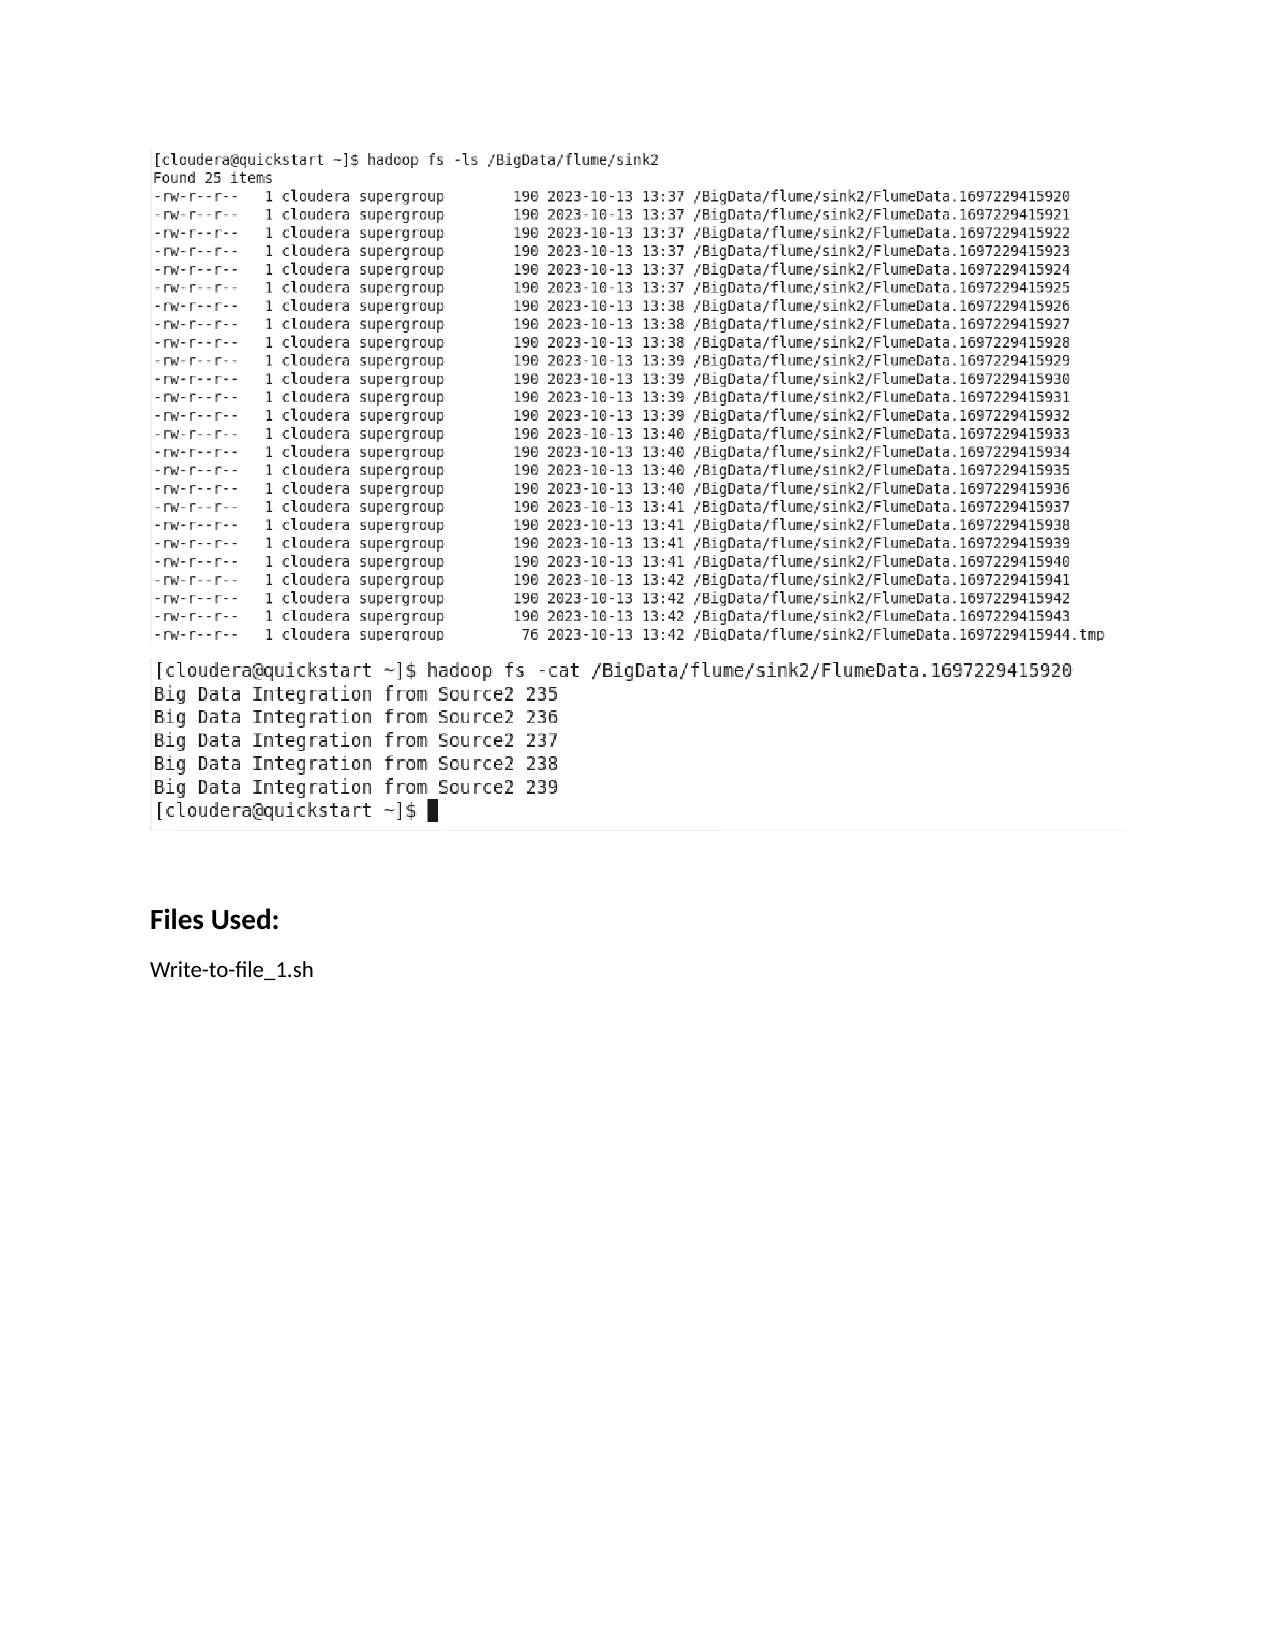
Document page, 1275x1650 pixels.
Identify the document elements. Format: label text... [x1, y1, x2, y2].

picture [150, 658, 1125, 831]
text Files Used: [150, 901, 1125, 937]
picture [150, 150, 1125, 641]
text Write-to-file_1.sh [150, 956, 1125, 984]
